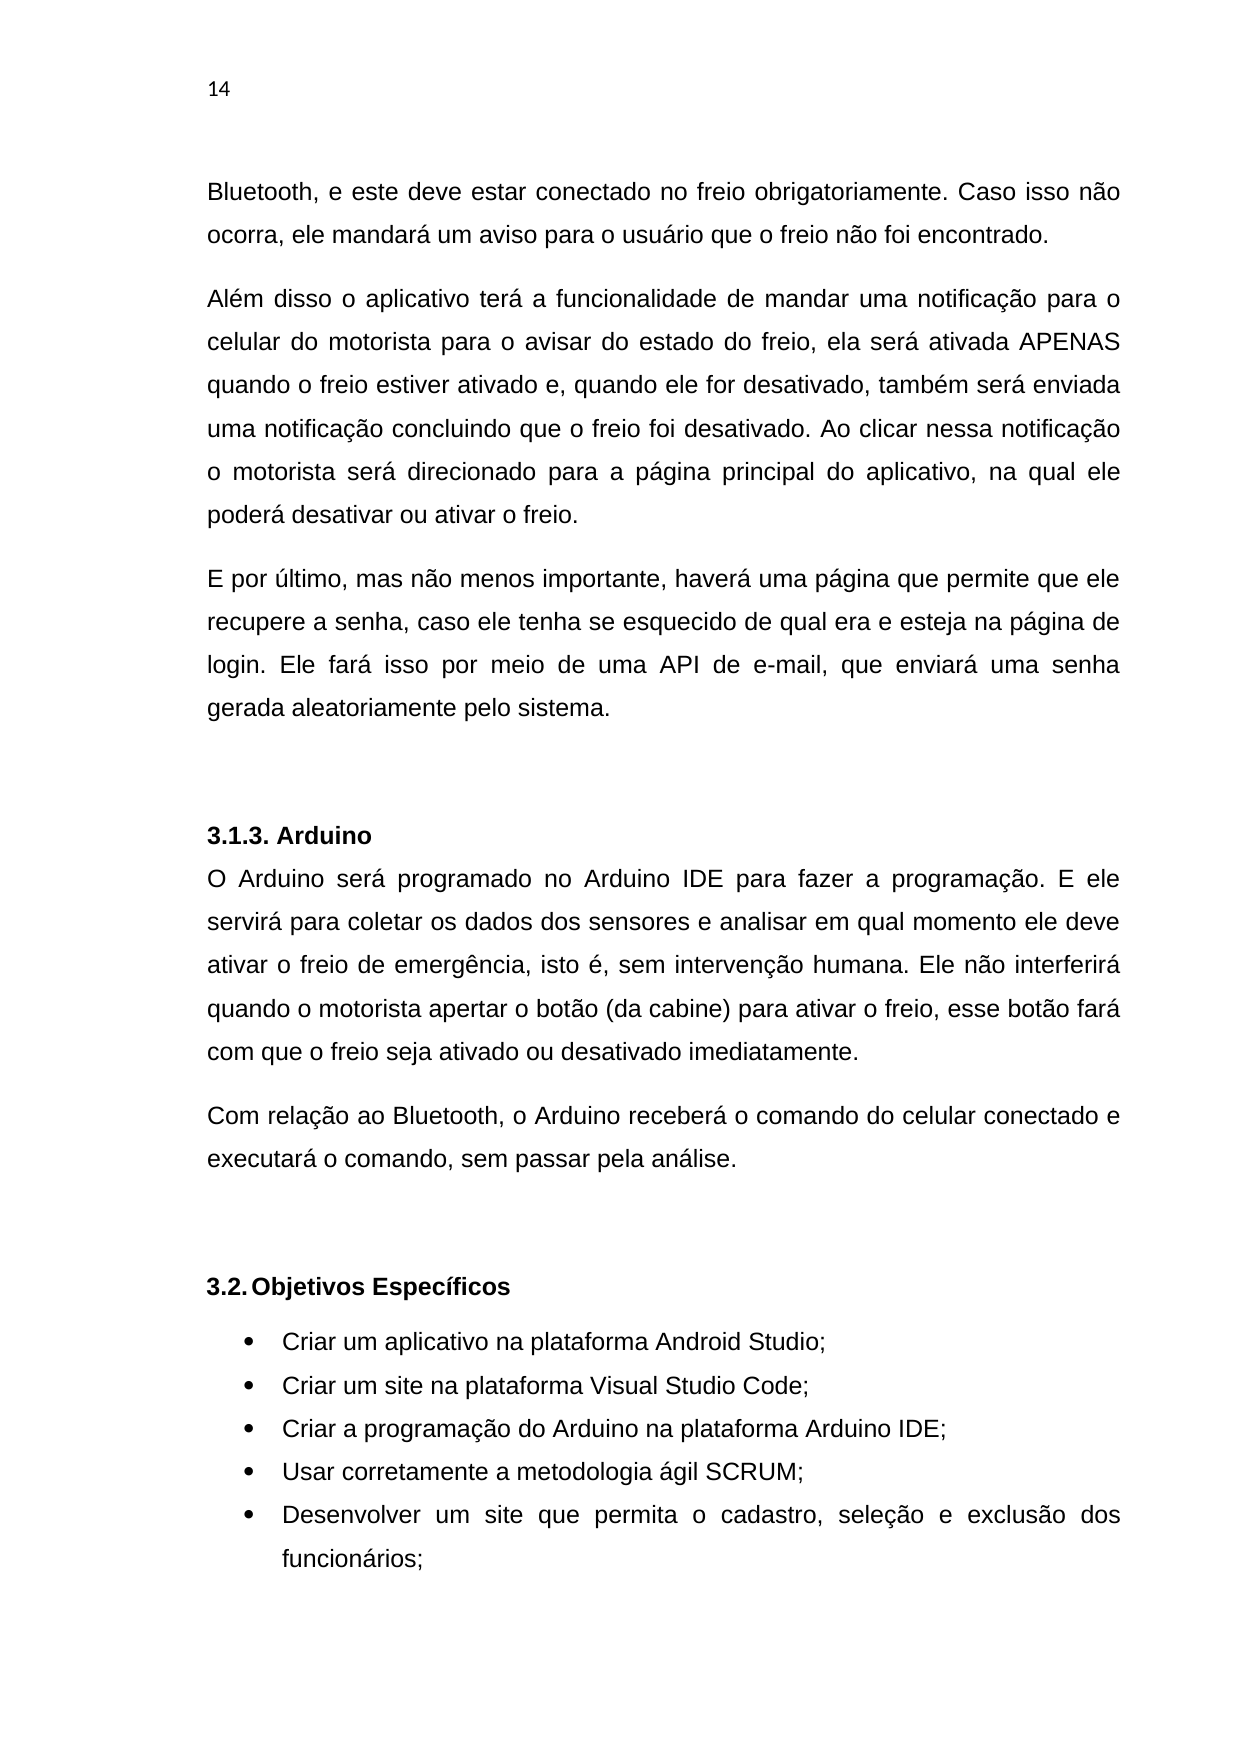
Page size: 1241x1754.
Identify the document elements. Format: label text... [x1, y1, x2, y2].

list Usar corretamente a metodologia ágil SCRUM; [244, 1457, 1122, 1486]
subtitle Objetivos Específicos [206, 1272, 1122, 1301]
list Desenvolver um site que permita o cadastro, seleção e exclusão dos funcionários; [244, 1500, 1122, 1572]
list Criar um site na plataforma Visual Studio Code; [244, 1371, 1122, 1399]
list Criar a programação do Arduino na plataforma Arduino IDE; [244, 1414, 1122, 1443]
list Criar um aplicativo na plataforma Android Studio; [244, 1327, 1122, 1356]
text E por último, mas não menos importante, haverá uma página que permite que ele recupere a senha, caso ele tenha se esquecido de qual era e esteja na página de login. Ele fará isso por meio de uma API de e-mail, que enviará uma senha gerada aleatoriamente pelo sistema. [207, 564, 1122, 722]
text O Arduino será programado no Arduino IDE para fazer a programação. E ele servirá para coletar os dados dos sensores e analisar em qual momento ele deve ativar o freio de emergência, isto é, sem intervenção humana. Ele não interferirá quando o motorista apertar o botão (da cabine) para ativar o freio, esse botão fará com que o freio seja ativado ou desativado imediatamente. [207, 864, 1122, 1066]
text Além disso o aplicativo terá a funcionalidade de mandar uma notificação para o celular do motorista para o avisar do estado do freio, ela será ativada APENAS quando o freio estiver ativado e, quando ele for desativado, também será enviada uma notificação concluindo que o freio foi desativado. Ao clicar nessa notificação o motorista será direcionado para a página principal do aplicativo, na qual ele poderá desativar ou ativar o freio. [207, 284, 1122, 529]
subtitle 3.1.3. Arduino [207, 821, 1122, 850]
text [207, 177, 1122, 249]
text Com relação ao Bluetooth, o Arduino receberá o comando do celular conectado e executará o comando, sem passar pela análise. [207, 1101, 1122, 1173]
